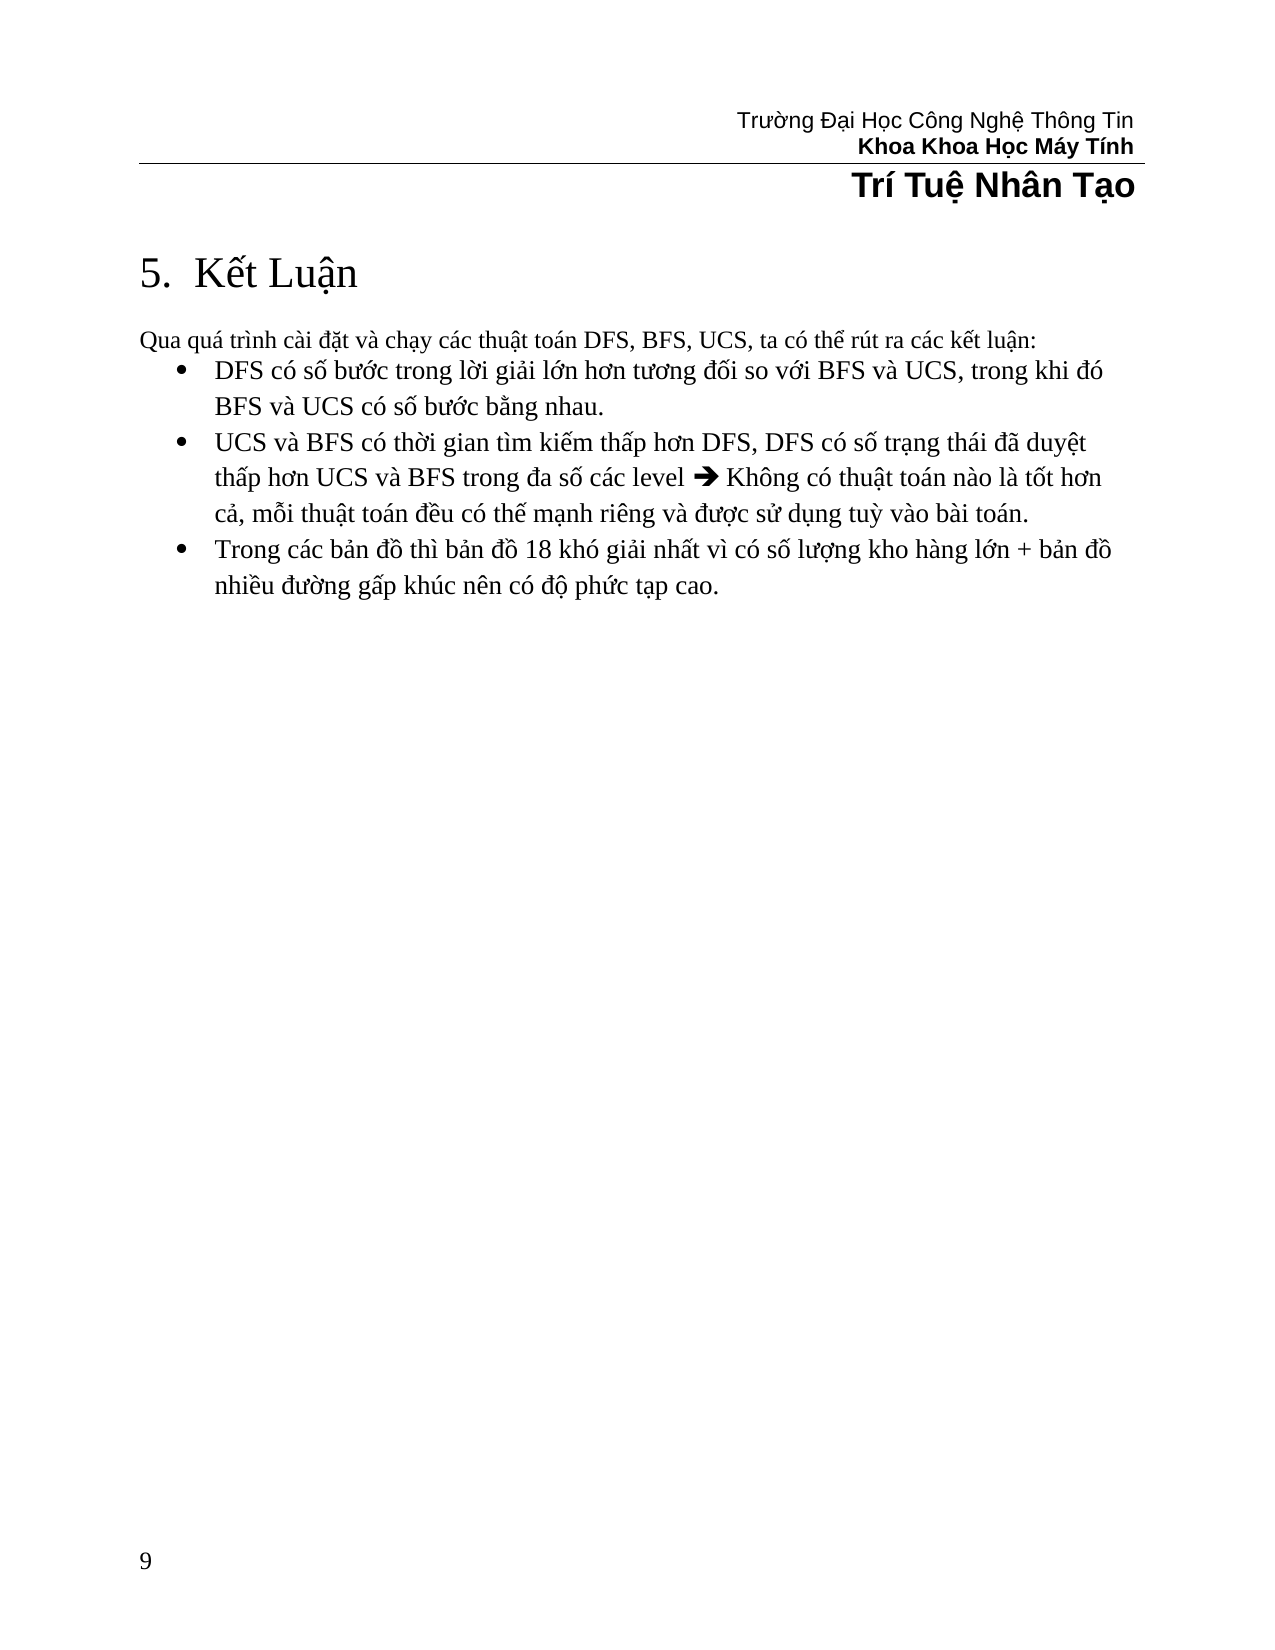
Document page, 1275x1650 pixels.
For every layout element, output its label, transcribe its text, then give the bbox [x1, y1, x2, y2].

list UCS và BFS có thời gian tìm kiếm thấp hơn DFS, DFS có số trạng thái đã duyệt thấp hơn UCS và BFS trong đa số các level Không có thuật toán nào là tốt hơn cả, mỗi thuật toán đều có thế mạnh riêng và được sử dụng tuỳ vào bài toán. [177, 426, 1136, 528]
text Qua quá trình cài đặt và chạy các thuật toán DFS, BFS, UCS, ta có thể rút ra các kết luận: [139, 325, 1136, 354]
list DFS có số bước trong lời giải lớn hơn tương đối so với BFS và UCS, trong khi đó BFS và UCS có số bước bằng nhau. [177, 354, 1136, 421]
subtitle 5. Kết Luận [139, 246, 1136, 297]
list Trong các bản đồ thì bản đồ 18 khó giải nhất vì có số lượng kho hàng lớn + bản đồ nhiều đường gấp khúc nên có độ phức tạp cao. [177, 533, 1136, 600]
